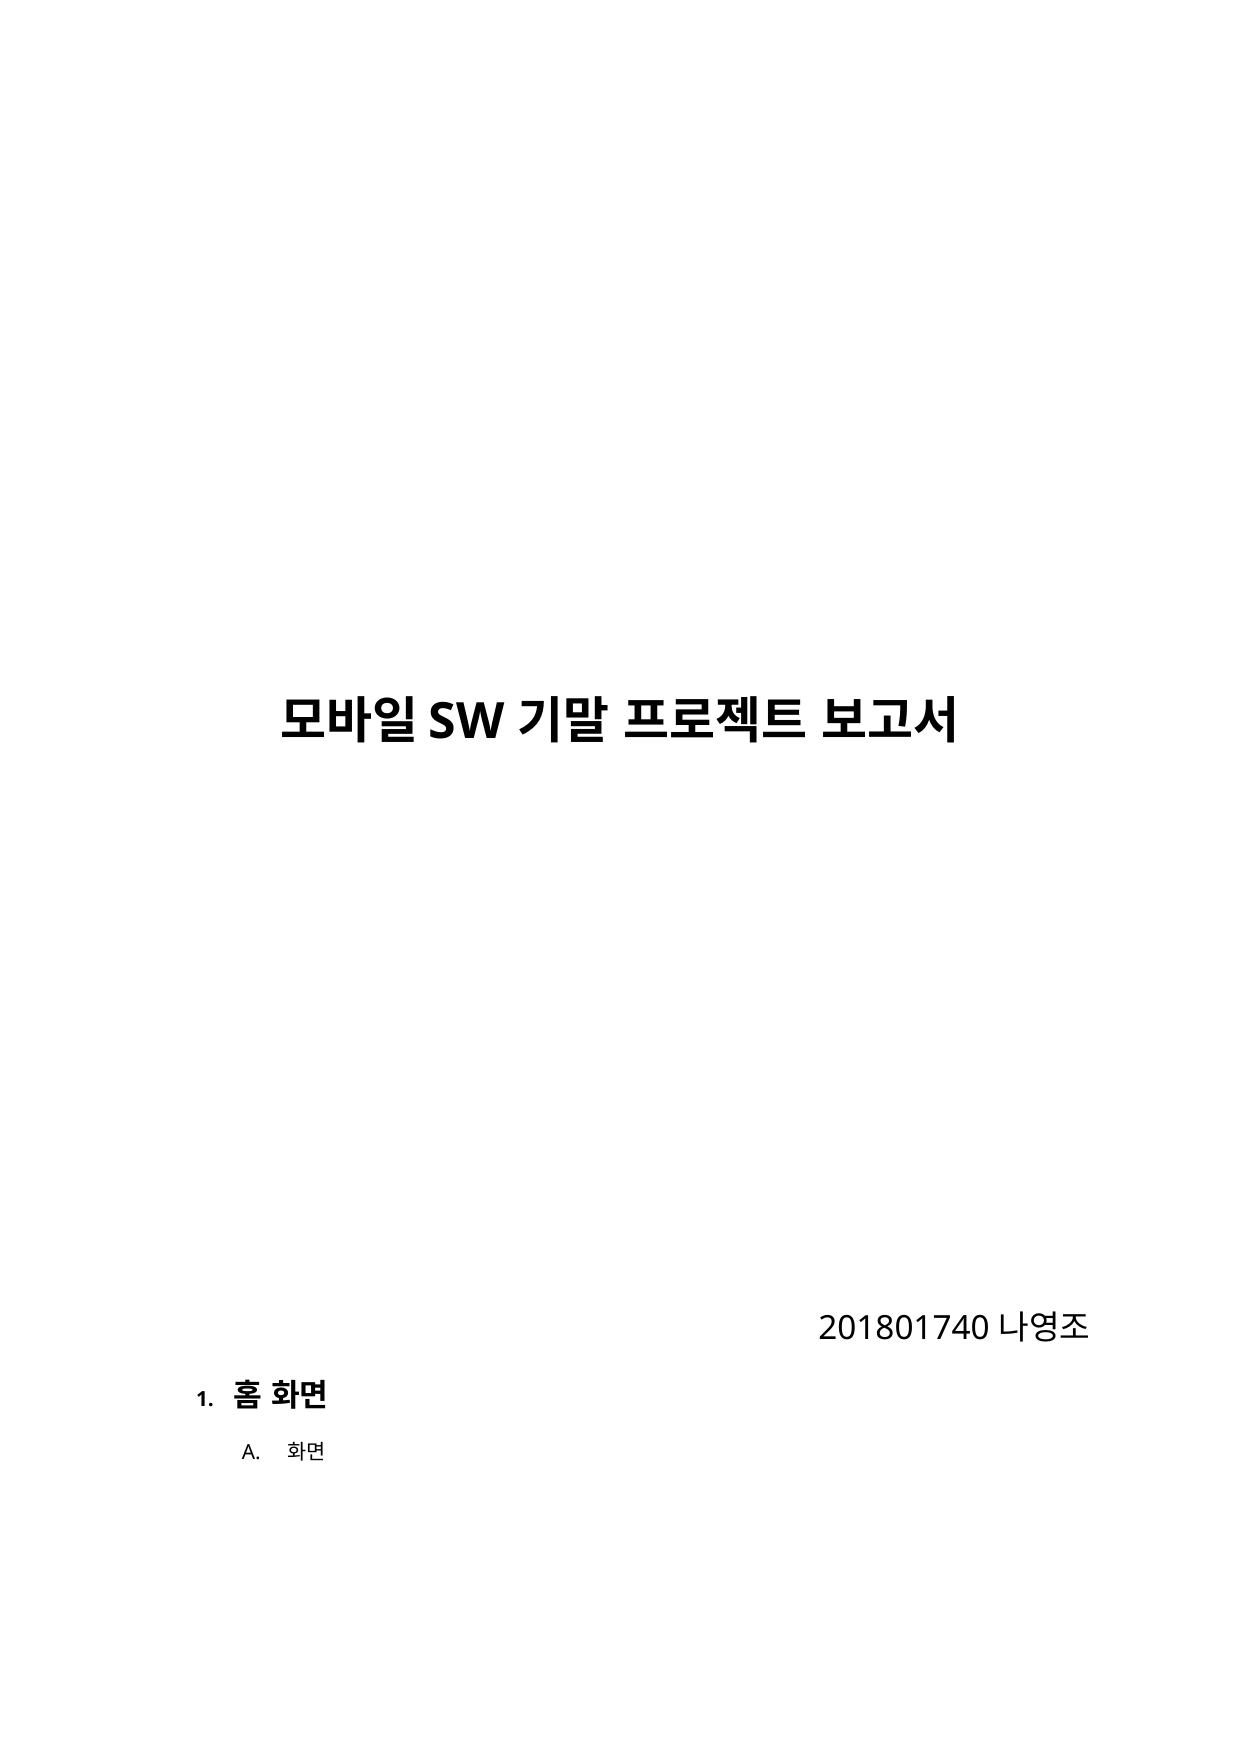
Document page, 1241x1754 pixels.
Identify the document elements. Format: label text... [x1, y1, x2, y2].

text 모바일SW 기말 프로젝트 보고서 [150, 681, 1090, 754]
list 홈 화면 [196, 1370, 1090, 1415]
list 화면 [242, 1435, 1090, 1466]
text 201801740 나영조 [150, 1301, 1090, 1349]
